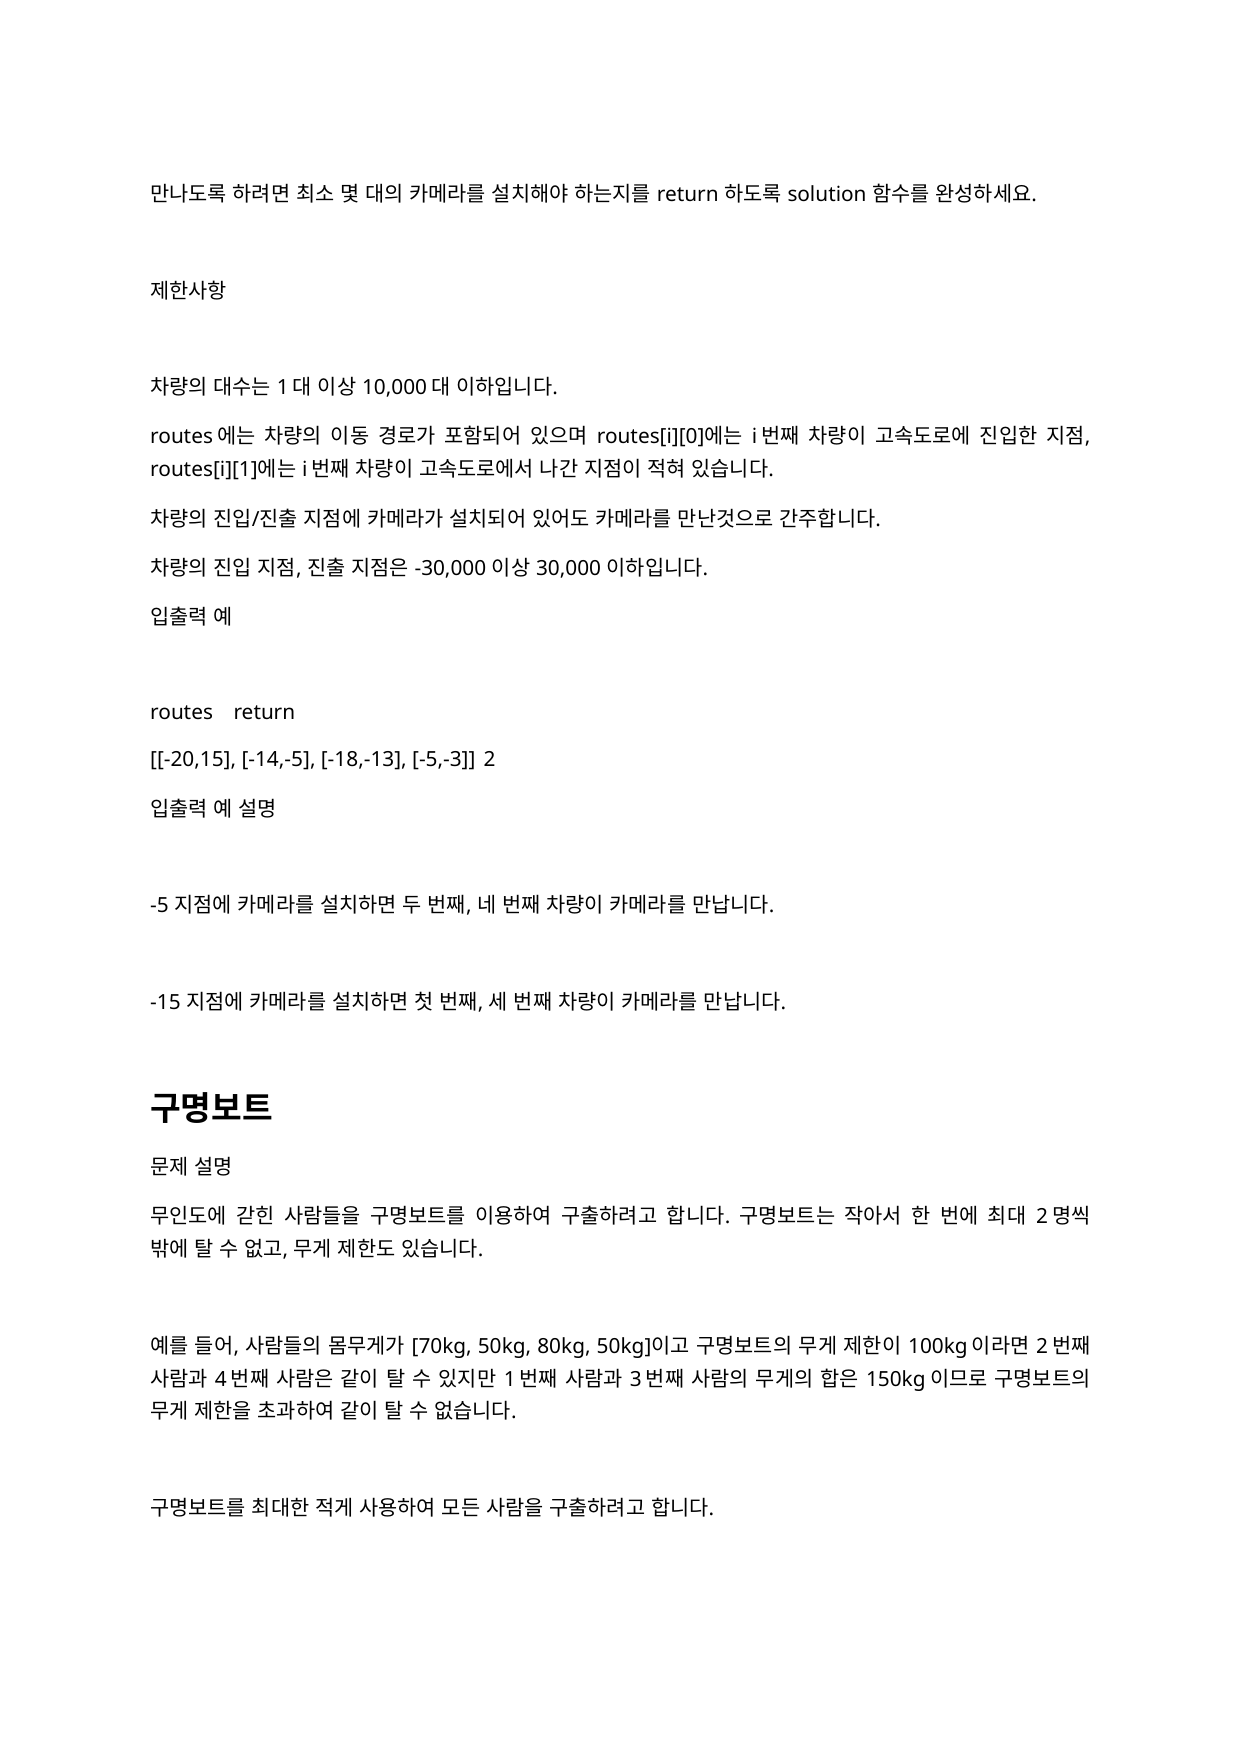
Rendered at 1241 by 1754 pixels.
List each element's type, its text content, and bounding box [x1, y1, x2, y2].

text 입출력 예 설명 [150, 792, 1090, 822]
text 구명보트 [150, 1082, 1090, 1130]
text -15 지점에 카메라를 설치하면 첫 번째, 세 번째 차량이 카메라를 만납니다. [150, 985, 1090, 1015]
text 구명보트를 최대한 적게 사용하여 모든 사람을 구출하려고 합니다. [150, 1491, 1090, 1521]
text 입출력 예 [150, 601, 1090, 631]
text 제한사항 [150, 274, 1090, 304]
text routes return [150, 697, 1090, 726]
text 예를 들어, 사람들의 몸무게가 [70kg, 50kg, 80kg, 50kg]이고 구명보트의 무게 제한이 100kg이라면 2번째 사람과 4번째 사람은 같이 탈 수 있지만 1번째 사람과 3번째 사람의 무게의 합은 150kg이므로 구명보트의 무게 제한을 초과하여 같이 탈 수 없습니다. [150, 1329, 1090, 1425]
text 차량의 진입/진출 지점에 카메라가 설치되어 있어도 카메라를 만난것으로 간주합니다. [150, 502, 1090, 532]
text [150, 177, 1090, 207]
text -5 지점에 카메라를 설치하면 두 번째, 네 번째 차량이 카메라를 만납니다. [150, 888, 1090, 919]
text 차량의 대수는 1대 이상 10,000대 이하입니다. [150, 370, 1090, 401]
text 문제 설명 [150, 1150, 1090, 1181]
text [[-20,15], [-14,-5], [-18,-13], [-5,-3]] 2 [150, 744, 1090, 773]
text routes에는 차량의 이동 경로가 포함되어 있으며 routes[i][0]에는 i번째 차량이 고속도로에 진입한 지점, routes[i][1]에는 i번째 차량이 고속도로에서 나간 지점이 적혀 있습니다. [150, 420, 1090, 483]
text 무인도에 갇힌 사람들을 구명보트를 이용하여 구출하려고 합니다. 구명보트는 작아서 한 번에 최대 2명씩 밖에 탈 수 없고, 무게 제한도 있습니다. [150, 1200, 1090, 1263]
text 차량의 진입 지점, 진출 지점은 -30,000 이상 30,000 이하입니다. [150, 551, 1090, 582]
